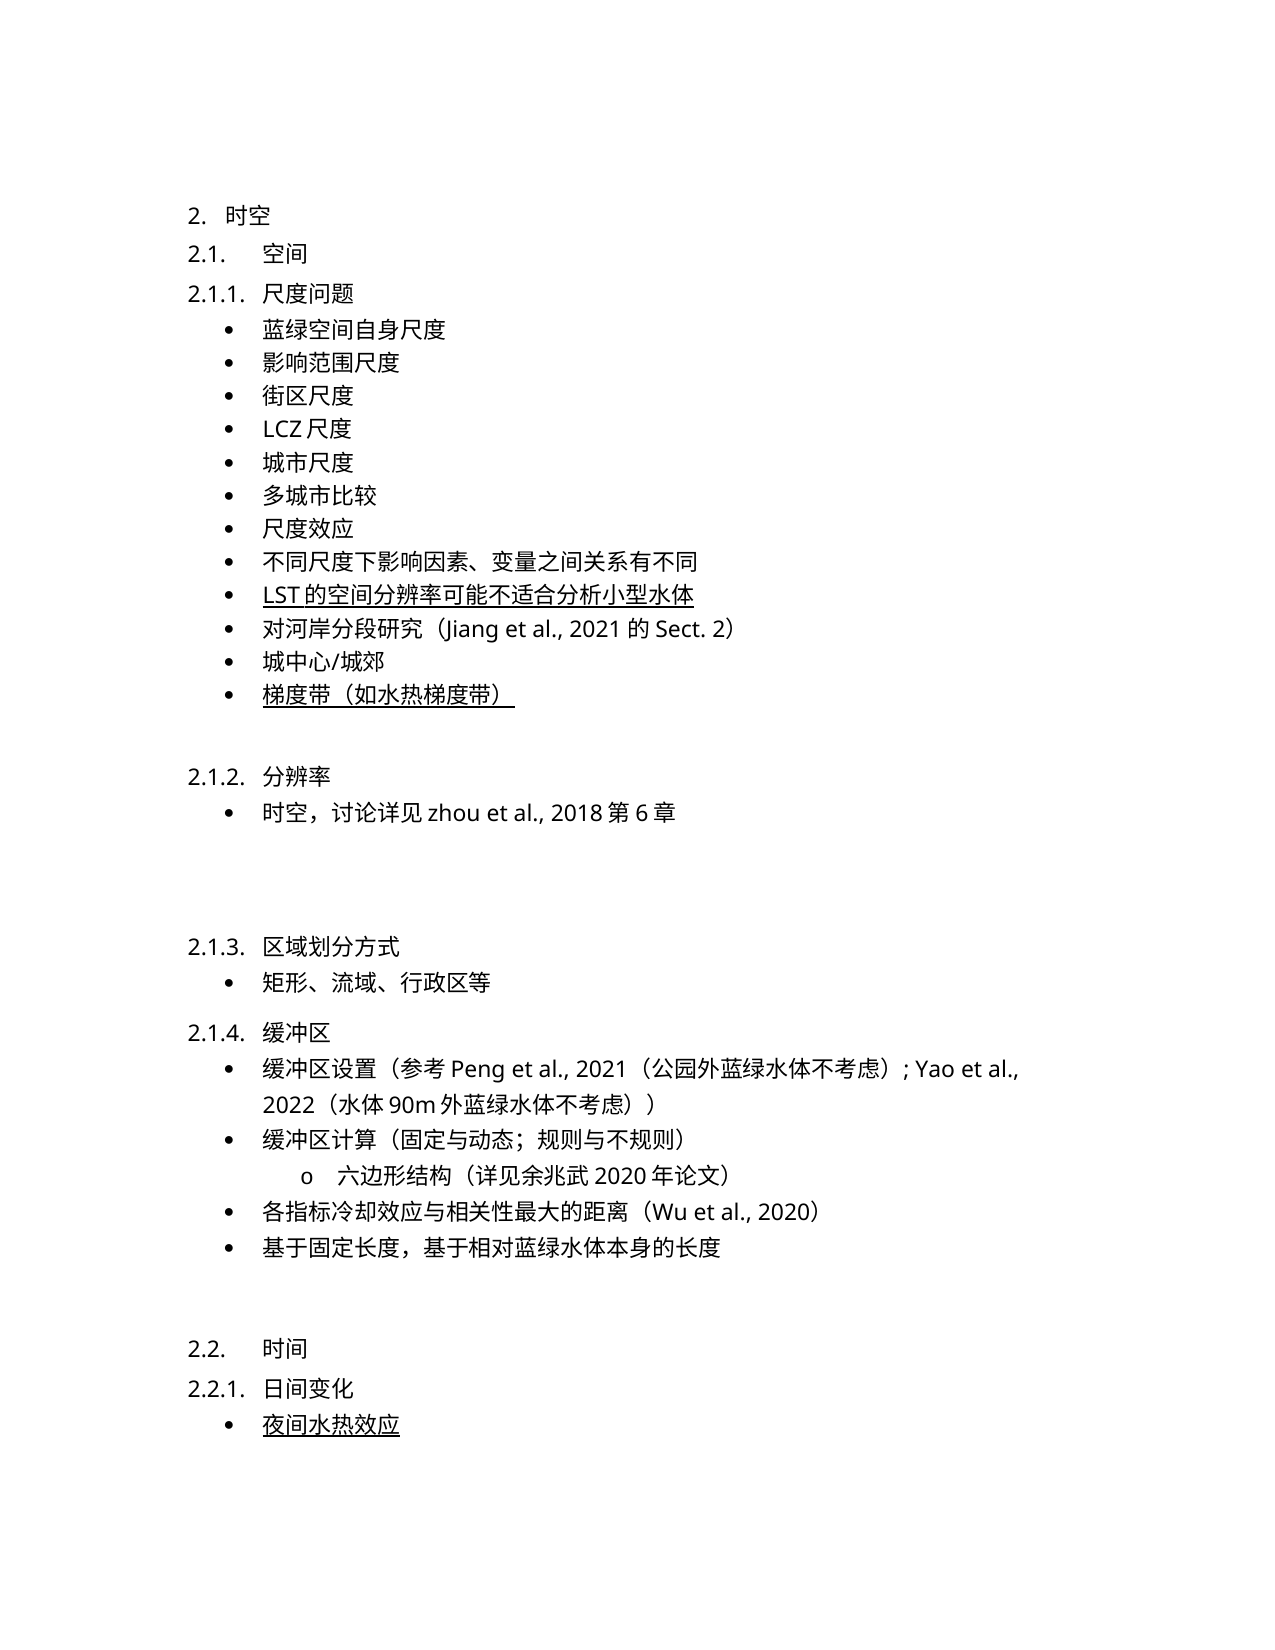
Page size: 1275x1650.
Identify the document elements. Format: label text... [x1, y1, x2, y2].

list 影响范围尺度 [225, 345, 1087, 378]
subtitle 时空 [187, 198, 1087, 231]
list 基于固定长度，基于相对蓝绿水体本身的长度 [225, 1230, 1087, 1263]
subtitle 时间 [187, 1331, 1087, 1364]
subtitle 空间 [187, 235, 1087, 269]
list 对河岸分段研究（Jiang et al., 2021 的Sect. 2） [225, 611, 1087, 644]
list LST的空间分辨率可能不适合分析小型水体 [225, 577, 1087, 611]
list 街区尺度 [225, 378, 1087, 411]
list 尺度效应 [225, 511, 1087, 544]
list 不同尺度下影响因素、变量之间关系有不同 [225, 544, 1087, 577]
list 各指标冷却效应与相关性最大的距离（Wu et al., 2020） [225, 1194, 1087, 1228]
list 蓝绿空间自身尺度 [225, 311, 1087, 345]
list LCZ尺度 [225, 411, 1087, 444]
subtitle 日间变化 [187, 1371, 1087, 1404]
list 城市尺度 [225, 444, 1087, 478]
subtitle 缓冲区 [187, 1014, 1087, 1048]
list 夜间水热效应 [225, 1407, 1087, 1440]
list 时空，讨论详见zhou et al., 2018第6章 [225, 794, 1087, 828]
subtitle 区域划分方式 [187, 929, 1087, 962]
list 矩形、流域、行政区等 [225, 965, 1087, 998]
list 缓冲区设置（参考Peng et al., 2021（公园外蓝绿水体不考虑）; Yao et al., 2022（水体90m外蓝绿水体不考虑）） [225, 1051, 1087, 1120]
list 城中心/城郊 [225, 644, 1087, 677]
list 梯度带（如水热梯度带） [225, 677, 1087, 711]
list 多城市比较 [225, 478, 1087, 511]
list 六边形结构（详见余兆武2020年论文） [300, 1158, 1087, 1192]
subtitle 分辨率 [187, 758, 1087, 792]
subtitle 尺度问题 [187, 276, 1087, 309]
list 缓冲区计算（固定与动态；规则与不规则） [225, 1122, 1087, 1156]
